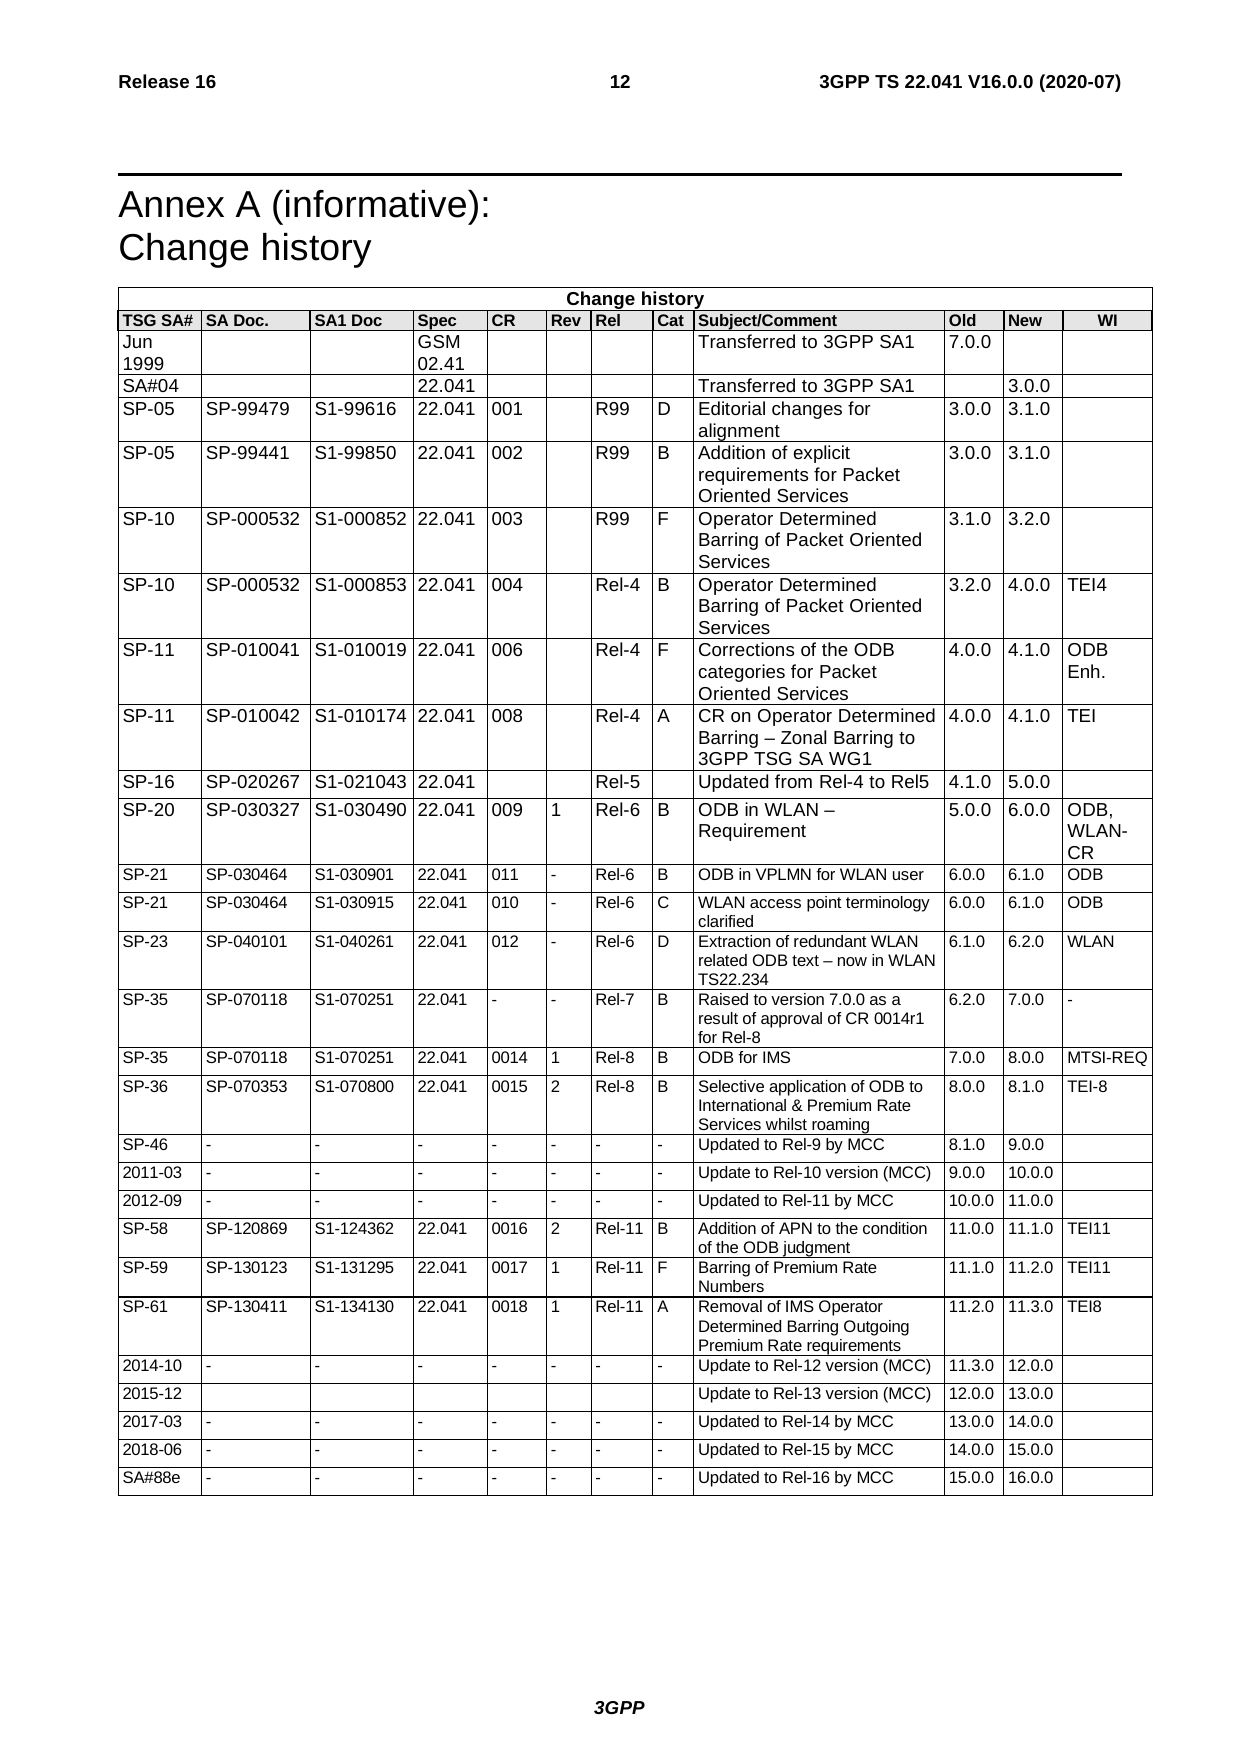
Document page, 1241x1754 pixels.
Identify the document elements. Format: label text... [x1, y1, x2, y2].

table_cell Updated from Rel-4 to Rel5 [694, 771, 944, 798]
table_cell Rel-7 [592, 990, 652, 1047]
table_cell 4.1.0 [1004, 705, 1062, 770]
table_cell 22.041 [414, 442, 487, 507]
table_cell Removal of IMS Operator Determined Barring Outgoing Premium Rate requirements [694, 1298, 944, 1354]
table_cell - [488, 1135, 546, 1162]
table_cell B [653, 799, 693, 863]
table_cell 2 [547, 1219, 591, 1257]
table_cell 8.1.0 [1004, 1076, 1062, 1134]
table_cell - [202, 1440, 310, 1467]
table_cell 22.041 [414, 1258, 487, 1296]
table_cell 22.041 [414, 1298, 487, 1354]
table_cell 6.1.0 [945, 932, 1003, 989]
table_cell Addition of APN to the condition of the ODB judgment [694, 1219, 944, 1257]
table_cell 12.0.0 [945, 1384, 1003, 1411]
table_cell Editorial changes for alignment [694, 398, 944, 441]
table_cell 22.041 [414, 1219, 487, 1257]
table_cell SP-21 [119, 865, 201, 892]
table_cell S1-040261 [311, 932, 413, 989]
table_cell SP-030464 [202, 893, 310, 931]
table_cell TEI4 [1063, 574, 1152, 638]
table_cell [1063, 508, 1152, 572]
table_cell S1-010019 [311, 639, 413, 704]
table_cell 4.0.0 [945, 639, 1003, 704]
table_cell - [488, 1440, 546, 1467]
table_cell [1063, 771, 1152, 798]
table_cell 15.0.0 [1004, 1440, 1062, 1467]
table_cell 22.041 [414, 508, 487, 572]
table_cell - [592, 1440, 652, 1467]
table_cell 2014-10 [119, 1356, 201, 1383]
table_cell - [592, 1163, 652, 1190]
table_cell ODB in VPLMN for WLAN user [694, 865, 944, 892]
table_cell SP-20 [119, 799, 201, 863]
table_cell S1-070800 [311, 1076, 413, 1134]
table_cell SP-61 [119, 1298, 201, 1354]
table_cell 009 [488, 799, 546, 863]
table_cell S1-99616 [311, 398, 413, 441]
table_cell [547, 771, 591, 798]
table_cell - [414, 1468, 487, 1495]
table_cell 3.1.0 [1004, 442, 1062, 507]
table_cell SP-010042 [202, 705, 310, 770]
table_cell Barring of Premium Rate Numbers [694, 1258, 944, 1296]
table_cell Rel-8 [592, 1076, 652, 1134]
table_cell 14.0.0 [1004, 1412, 1062, 1439]
table_cell Updated to Rel-9 by MCC [694, 1135, 944, 1162]
table_cell - [547, 1191, 591, 1218]
table_cell A [653, 1298, 693, 1354]
table_cell TEI-8 [1063, 1076, 1152, 1134]
table_cell 11.1.0 [1004, 1219, 1062, 1257]
table_cell 003 [488, 508, 546, 572]
table_cell 2015-12 [119, 1384, 201, 1411]
table_cell F [653, 508, 693, 572]
table_cell TEI11 [1063, 1258, 1152, 1296]
table_cell TEI11 [1063, 1219, 1152, 1257]
table_cell Rel-11 [592, 1298, 652, 1354]
table_cell 9.0.0 [1004, 1135, 1062, 1162]
table_cell SP-99441 [202, 442, 310, 507]
table_cell S1-070251 [311, 990, 413, 1047]
table_cell 14.0.0 [945, 1440, 1003, 1467]
table_cell - [592, 1468, 652, 1495]
table_cell Extraction of redundant WLAN related ODB text – now in WLAN TS22.234 [694, 932, 944, 989]
table_cell SP-35 [119, 1048, 201, 1075]
table_cell [1063, 1412, 1152, 1439]
table_cell - [414, 1135, 487, 1162]
table_cell Selective application of ODB to International & Premium Rate Services whilst roaming [694, 1076, 944, 1134]
table_cell Old [945, 311, 1003, 330]
table_cell - [202, 1412, 310, 1439]
table_cell ODB Enh. [1063, 639, 1152, 704]
table_cell B [653, 1048, 693, 1075]
table_cell Rev [547, 311, 590, 330]
table_cell 3.1.0 [1004, 398, 1062, 441]
table_cell SP-10 [119, 574, 201, 638]
table_cell B [653, 442, 693, 507]
table_cell - [547, 1135, 591, 1162]
table_cell ODB in WLAN – Requirement [694, 799, 944, 863]
table_cell SP-040101 [202, 932, 310, 989]
table_cell - [311, 1356, 413, 1383]
table_cell B [653, 990, 693, 1047]
table_cell SP-030464 [202, 865, 310, 892]
table_cell SA1 Doc [311, 311, 413, 330]
table_cell - [414, 1163, 487, 1190]
table_cell [547, 442, 591, 507]
table_cell [547, 639, 591, 704]
table_cell [547, 331, 591, 374]
table_cell R99 [592, 398, 652, 441]
table_cell SP-21 [119, 893, 201, 931]
table_cell TEI [1063, 705, 1152, 770]
table_cell B [653, 574, 693, 638]
table_cell SA#88e [119, 1468, 201, 1495]
table_cell SP-10 [119, 508, 201, 572]
table_cell Rel-6 [592, 893, 652, 931]
table_cell 0018 [488, 1298, 546, 1354]
table_cell [1063, 442, 1152, 507]
table_cell 2012-09 [119, 1191, 201, 1218]
table_cell - [653, 1191, 693, 1218]
table_cell 0015 [488, 1076, 546, 1134]
table_cell Operator Determined Barring of Packet Oriented Services [694, 508, 944, 572]
table_cell - [547, 1356, 591, 1383]
table_cell Rel [592, 311, 652, 330]
table_cell 22.041 [414, 1076, 487, 1134]
table_cell [1063, 1356, 1152, 1383]
table_cell 1 [547, 799, 591, 863]
table_cell Spec [414, 311, 487, 330]
table_cell [202, 1384, 310, 1411]
table_cell 22.041 [414, 893, 487, 931]
table_cell - [547, 990, 591, 1047]
table_cell 1 [547, 1048, 591, 1075]
table_cell A [653, 705, 693, 770]
table_cell - [547, 1412, 591, 1439]
table_cell 11.2.0 [945, 1298, 1003, 1354]
table_cell [414, 1384, 487, 1411]
table_cell SP-35 [119, 990, 201, 1047]
table_cell 4.0.0 [945, 705, 1003, 770]
table_cell 22.041 [414, 398, 487, 441]
table_cell SP-070118 [202, 1048, 310, 1075]
table_cell [1063, 331, 1152, 374]
table_cell SP-010041 [202, 639, 310, 704]
table_cell 5.0.0 [945, 799, 1003, 863]
table_cell SP-030327 [202, 799, 310, 863]
table_cell Update to Rel-10 version (MCC) [694, 1163, 944, 1190]
table_cell - [311, 1135, 413, 1162]
table_cell - [311, 1468, 413, 1495]
table_cell 6.2.0 [1004, 932, 1062, 989]
table_cell 3.0.0 [945, 442, 1003, 507]
table_cell - [488, 1468, 546, 1495]
table_cell 22.041 [414, 990, 487, 1047]
table_cell 7.0.0 [1004, 990, 1062, 1047]
table_cell Rel-5 [592, 771, 652, 798]
table_cell 22.041 [414, 1048, 487, 1075]
table_cell 2011-03 [119, 1163, 201, 1190]
table_cell 11.3.0 [1004, 1298, 1062, 1354]
table_cell TSG SA# [119, 311, 201, 330]
table_cell R99 [592, 508, 652, 572]
table_cell - [202, 1468, 310, 1495]
table_cell - [414, 1412, 487, 1439]
table_cell 0016 [488, 1219, 546, 1257]
table_cell ODB [1063, 865, 1152, 892]
table_cell - [547, 932, 591, 989]
table_cell 010 [488, 893, 546, 931]
table_cell MTSI-REQ [1063, 1048, 1152, 1075]
table_header Change history [119, 288, 1152, 309]
table_cell 1 [547, 1258, 591, 1296]
table_cell 2 [547, 1076, 591, 1134]
table_cell 8.0.0 [1004, 1048, 1062, 1075]
table_cell 22.041 [414, 865, 487, 892]
table_cell S1-021043 [311, 771, 413, 798]
table_cell WLAN access point terminology clarified [694, 893, 944, 931]
table_cell 4.0.0 [1004, 574, 1062, 638]
table_cell - [653, 1440, 693, 1467]
table_cell 6.1.0 [1004, 893, 1062, 931]
table_cell - [592, 1191, 652, 1218]
table_cell C [653, 893, 693, 931]
table_cell [202, 375, 310, 397]
table_cell 2017-03 [119, 1412, 201, 1439]
table_cell 11.2.0 [1004, 1258, 1062, 1296]
table_cell Updated to Rel-15 by MCC [694, 1440, 944, 1467]
table_cell [653, 375, 693, 397]
table_cell SA Doc. [202, 311, 309, 330]
table_cell Addition of explicit requirements for Packet Oriented Services [694, 442, 944, 507]
table_cell D [653, 398, 693, 441]
table_cell [547, 375, 591, 397]
table_cell - [653, 1468, 693, 1495]
table_cell 6.2.0 [945, 990, 1003, 1047]
table_cell SP-05 [119, 442, 201, 507]
table_cell 11.1.0 [945, 1258, 1003, 1296]
table_cell GSM 02.41 [414, 331, 487, 374]
table_cell Updated to Rel-14 by MCC [694, 1412, 944, 1439]
table_cell - [547, 1163, 591, 1190]
table_cell - [592, 1356, 652, 1383]
table_cell [1063, 1440, 1152, 1467]
subtitle Annex A (informative): Change history [118, 176, 1122, 268]
table_cell 10.0.0 [1004, 1163, 1062, 1190]
table_cell - [414, 1440, 487, 1467]
table_cell 4.1.0 [945, 771, 1003, 798]
table_cell - [488, 1191, 546, 1218]
table_cell Transferred to 3GPP SA1 [694, 331, 944, 374]
table_cell SP-16 [119, 771, 201, 798]
table_cell [488, 771, 546, 798]
table_cell 10.0.0 [945, 1191, 1003, 1218]
table_cell 0014 [488, 1048, 546, 1075]
table_cell - [488, 1412, 546, 1439]
table_cell Rel-8 [592, 1048, 652, 1075]
table_cell ODB, WLAN-CR [1063, 799, 1152, 863]
table_cell 3.2.0 [1004, 508, 1062, 572]
table_cell - [488, 1163, 546, 1190]
table_cell SP-11 [119, 705, 201, 770]
table_cell - [653, 1412, 693, 1439]
table_cell 6.0.0 [1004, 799, 1062, 863]
table_cell 11.0.0 [945, 1219, 1003, 1257]
table_cell B [653, 1076, 693, 1134]
table_cell 8.0.0 [945, 1076, 1003, 1134]
table_cell - [311, 1163, 413, 1190]
table_cell 3.2.0 [945, 574, 1003, 638]
table_cell Updated to Rel-16 by MCC [694, 1468, 944, 1495]
table_cell TEI8 [1063, 1298, 1152, 1354]
table_cell - [592, 1412, 652, 1439]
table_cell SP-23 [119, 932, 201, 989]
table_cell 22.041 [414, 639, 487, 704]
table_cell [547, 705, 591, 770]
table_cell Rel-6 [592, 865, 652, 892]
table_cell - [488, 1356, 546, 1383]
table_cell 15.0.0 [945, 1468, 1003, 1495]
table_cell - [653, 1356, 693, 1383]
table_cell - [547, 893, 591, 931]
table_cell [1063, 375, 1152, 397]
table_cell SP-11 [119, 639, 201, 704]
table_cell 22.041 [414, 375, 487, 397]
table_cell Corrections of the ODB categories for Packet Oriented Services [694, 639, 944, 704]
table_cell WLAN [1063, 932, 1152, 989]
table_cell Update to Rel-12 version (MCC) [694, 1356, 944, 1383]
table_cell 6.0.0 [945, 893, 1003, 931]
table_cell [311, 375, 413, 397]
table_cell - [202, 1191, 310, 1218]
table_cell [547, 1384, 591, 1411]
table_cell 011 [488, 865, 546, 892]
table_cell 12.0.0 [1004, 1356, 1062, 1383]
table_cell [1063, 398, 1152, 441]
table_cell B [653, 865, 693, 892]
table_cell ODB [1063, 893, 1152, 931]
table_cell 22.041 [414, 771, 487, 798]
table_cell 001 [488, 398, 546, 441]
table_cell Rel-11 [592, 1258, 652, 1296]
table_cell [202, 331, 310, 374]
table_cell - [414, 1191, 487, 1218]
table_cell 16.0.0 [1004, 1468, 1062, 1495]
table_cell [592, 375, 652, 397]
table_cell S1-030490 [311, 799, 413, 863]
table_cell [547, 508, 591, 572]
table_cell Cat [654, 311, 693, 330]
table_cell 002 [488, 442, 546, 507]
table_cell [488, 331, 546, 374]
table_cell [547, 574, 591, 638]
table_cell Jun 1999 [119, 331, 201, 374]
table_cell 5.0.0 [1004, 771, 1062, 798]
table_cell S1-000852 [311, 508, 413, 572]
table_cell - [547, 865, 591, 892]
table_cell - [547, 1440, 591, 1467]
table_cell B [653, 1219, 693, 1257]
table_cell - [653, 1135, 693, 1162]
table_cell 13.0.0 [1004, 1384, 1062, 1411]
table_cell - [592, 1135, 652, 1162]
table_cell 2018-06 [119, 1440, 201, 1467]
table_cell [311, 1384, 413, 1411]
table_cell [653, 331, 693, 374]
table_cell [488, 375, 546, 397]
table_cell [1004, 331, 1062, 374]
table_cell CR on Operator Determined Barring – Zonal Barring to 3GPP TSG SA WG1 [694, 705, 944, 770]
table_cell - [311, 1191, 413, 1218]
table_cell [1063, 1468, 1152, 1495]
table_cell WI [1064, 311, 1151, 330]
table_cell 22.041 [414, 574, 487, 638]
table_cell 1 [547, 1298, 591, 1354]
table_cell SA#04 [119, 375, 201, 397]
table_cell SP-05 [119, 398, 201, 441]
table_cell 7.0.0 [945, 331, 1003, 374]
table_cell Raised to version 7.0.0 as a result of approval of CR 0014r1 for Rel-8 [694, 990, 944, 1047]
table_cell S1-134130 [311, 1298, 413, 1354]
table_cell SP-070353 [202, 1076, 310, 1134]
table_cell S1-010174 [311, 705, 413, 770]
table_cell Rel-11 [592, 1219, 652, 1257]
table_cell SP-99479 [202, 398, 310, 441]
table_cell 7.0.0 [945, 1048, 1003, 1075]
table_cell - [1063, 990, 1152, 1047]
table_cell - [202, 1163, 310, 1190]
table_cell 006 [488, 639, 546, 704]
table_cell 008 [488, 705, 546, 770]
table_cell SP-130123 [202, 1258, 310, 1296]
table_cell [653, 1384, 693, 1411]
table_cell CR [488, 311, 546, 330]
table_cell 0017 [488, 1258, 546, 1296]
table_cell - [547, 1468, 591, 1495]
table_cell Update to Rel-13 version (MCC) [694, 1384, 944, 1411]
table_cell Subject/Comment [695, 311, 944, 330]
table_cell SP-120869 [202, 1219, 310, 1257]
table_cell 3.0.0 [1004, 375, 1062, 397]
table_cell S1-124362 [311, 1219, 413, 1257]
table_cell - [488, 990, 546, 1047]
table_cell Updated to Rel-11 by MCC [694, 1191, 944, 1218]
table_cell Rel-6 [592, 932, 652, 989]
table_cell SP-000532 [202, 508, 310, 572]
table_cell ODB for IMS [694, 1048, 944, 1075]
table_cell 22.041 [414, 932, 487, 989]
table_cell Rel-4 [592, 705, 652, 770]
table_cell 6.1.0 [1004, 865, 1062, 892]
table_cell 3.1.0 [945, 508, 1003, 572]
table_cell SP-59 [119, 1258, 201, 1296]
table_cell [653, 771, 693, 798]
table_cell [1063, 1384, 1152, 1411]
table_cell S1-030915 [311, 893, 413, 931]
table_cell - [311, 1440, 413, 1467]
table_cell 012 [488, 932, 546, 989]
table_cell Rel-4 [592, 574, 652, 638]
table_cell 8.1.0 [945, 1135, 1003, 1162]
table_cell 22.041 [414, 799, 487, 863]
table_cell SP-130411 [202, 1298, 310, 1354]
table_cell R99 [592, 442, 652, 507]
table_cell S1-070251 [311, 1048, 413, 1075]
table_cell [1063, 1191, 1152, 1218]
table_cell 11.0.0 [1004, 1191, 1062, 1218]
table_cell 004 [488, 574, 546, 638]
table_cell [592, 1384, 652, 1411]
table_cell 22.041 [414, 705, 487, 770]
table_cell Rel-4 [592, 639, 652, 704]
table_cell SP-020267 [202, 771, 310, 798]
table_cell 4.1.0 [1004, 639, 1062, 704]
table_cell SP-000532 [202, 574, 310, 638]
table_cell SP-58 [119, 1219, 201, 1257]
table_cell S1-131295 [311, 1258, 413, 1296]
table_cell [1063, 1163, 1152, 1190]
table_cell S1-000853 [311, 574, 413, 638]
table_cell New [1005, 311, 1062, 330]
table_cell Transferred to 3GPP SA1 [694, 375, 944, 397]
table_cell [592, 331, 652, 374]
table_cell [311, 331, 413, 374]
table_cell - [414, 1356, 487, 1383]
table_cell - [653, 1163, 693, 1190]
table_cell SP-36 [119, 1076, 201, 1134]
table_cell [1063, 1135, 1152, 1162]
table_cell 3.0.0 [945, 398, 1003, 441]
table_cell SP-46 [119, 1135, 201, 1162]
table_cell S1-030901 [311, 865, 413, 892]
table_cell - [311, 1412, 413, 1439]
table_cell F [653, 1258, 693, 1296]
table_cell [945, 375, 1003, 397]
table_cell 13.0.0 [945, 1412, 1003, 1439]
table_cell 11.3.0 [945, 1356, 1003, 1383]
table_cell Operator Determined Barring of Packet Oriented Services [694, 574, 944, 638]
table_cell S1-99850 [311, 442, 413, 507]
table_cell 9.0.0 [945, 1163, 1003, 1190]
table_cell 6.0.0 [945, 865, 1003, 892]
table_cell - [202, 1356, 310, 1383]
table_cell SP-070118 [202, 990, 310, 1047]
table_cell - [202, 1135, 310, 1162]
table_cell [547, 398, 591, 441]
table_cell D [653, 932, 693, 989]
table_cell [488, 1384, 546, 1411]
table_cell Rel-6 [592, 799, 652, 863]
table_cell F [653, 639, 693, 704]
